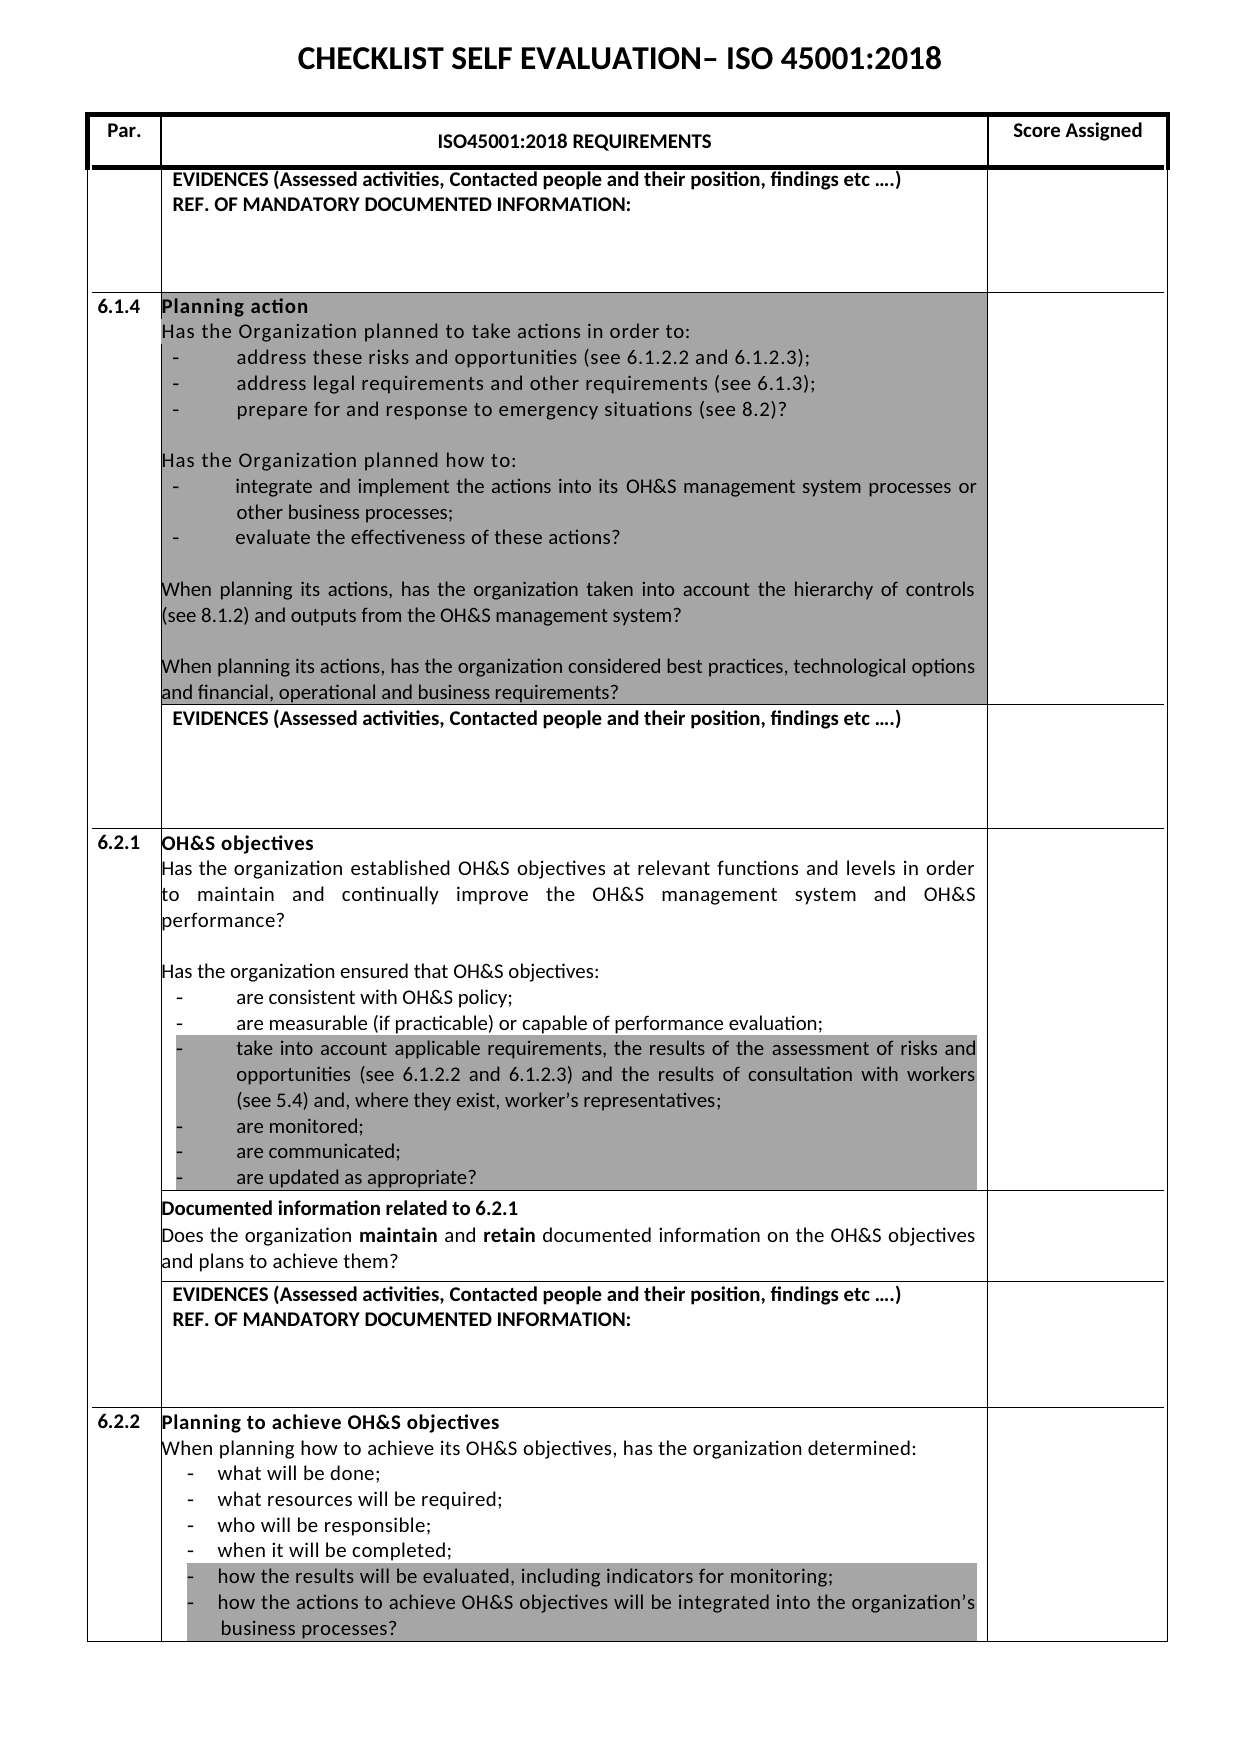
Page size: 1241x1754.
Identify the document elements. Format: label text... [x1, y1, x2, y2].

table_cell [988, 704, 1167, 828]
table_cell [988, 1281, 1167, 1407]
table_cell 6.2.1 [88, 828, 161, 1407]
table_cell Documented information related to 6.2.1 Does the organization maintain and retain documented information on the OH&S objectives and plans to achieve them? [162, 1191, 987, 1281]
table_cell EVIDENCES (Assessed activities, Contacted people and their position, findings etc ….) [162, 705, 987, 828]
table_header Par. [90, 117, 160, 165]
table_header Score Assigned [989, 117, 1166, 165]
table_cell [988, 292, 1167, 704]
table_cell Planning action Has the Organization planned to take actions in order to: address these risks and opportunities (see 6.1.2.2 and 6.1.2.3); address legal requirements and other requirements (see 6.1.3); prepare for and response to emergency situations (see 8.2)? Has the Organization planned how to: integrate and implement the actions into its OH&S management system processes or other business processes; evaluate the effectiveness of these actions? When planning its actions, has the organization taken into account the hierarchy of controls (see 8.1.2) and outputs from the OH&S management system? When planning its actions, has the organization considered best practices, technological options and financial, operational and business requirements? [162, 293, 987, 704]
table_cell [988, 1407, 1167, 1641]
table_cell 6.2.2 [88, 1407, 161, 1641]
table_cell 6.1.4 [88, 292, 161, 828]
table_header ISO45001:2018 REQUIREMENTS [162, 117, 987, 165]
table_cell OH&S objectives Has the organization established OH&S objectives at relevant functions and levels in order to maintain and continually improve the OH&S management system and OH&S performance? Has the organization ensured that OH&S objectives: are consistent with OH&S policy; are measurable (if practicable) or capable of performance evaluation; take into account applicable requirements, the results of the assessment of risks and opportunities (see 6.1.2.2 and 6.1.2.3) and the results of consultation with workers (see 5.4) and, where they exist, worker’s representatives; are monitored; are communicated; are updated as appropriate? [162, 829, 987, 1190]
table_cell [988, 828, 1167, 1190]
table_cell Planning to achieve OH&S objectives When planning how to achieve its OH&S objectives, has the organization determined: what will be done; what resources will be required; who will be responsible; when it will be completed; how the results will be evaluated, including indicators for monitoring; how the actions to achieve OH&S objectives will be integrated into the organization’s business processes? [162, 1408, 987, 1641]
table_cell [988, 165, 1167, 292]
table_cell EVIDENCES (Assessed activities, Contacted people and their position, findings etc ….) REF. OF MANDATORY DOCUMENTED INFORMATION: [162, 1282, 987, 1407]
table_cell [988, 1190, 1167, 1281]
table_cell EVIDENCES (Assessed activities, Contacted people and their position, findings etc ….) REF. OF MANDATORY DOCUMENTED INFORMATION: [162, 170, 987, 292]
